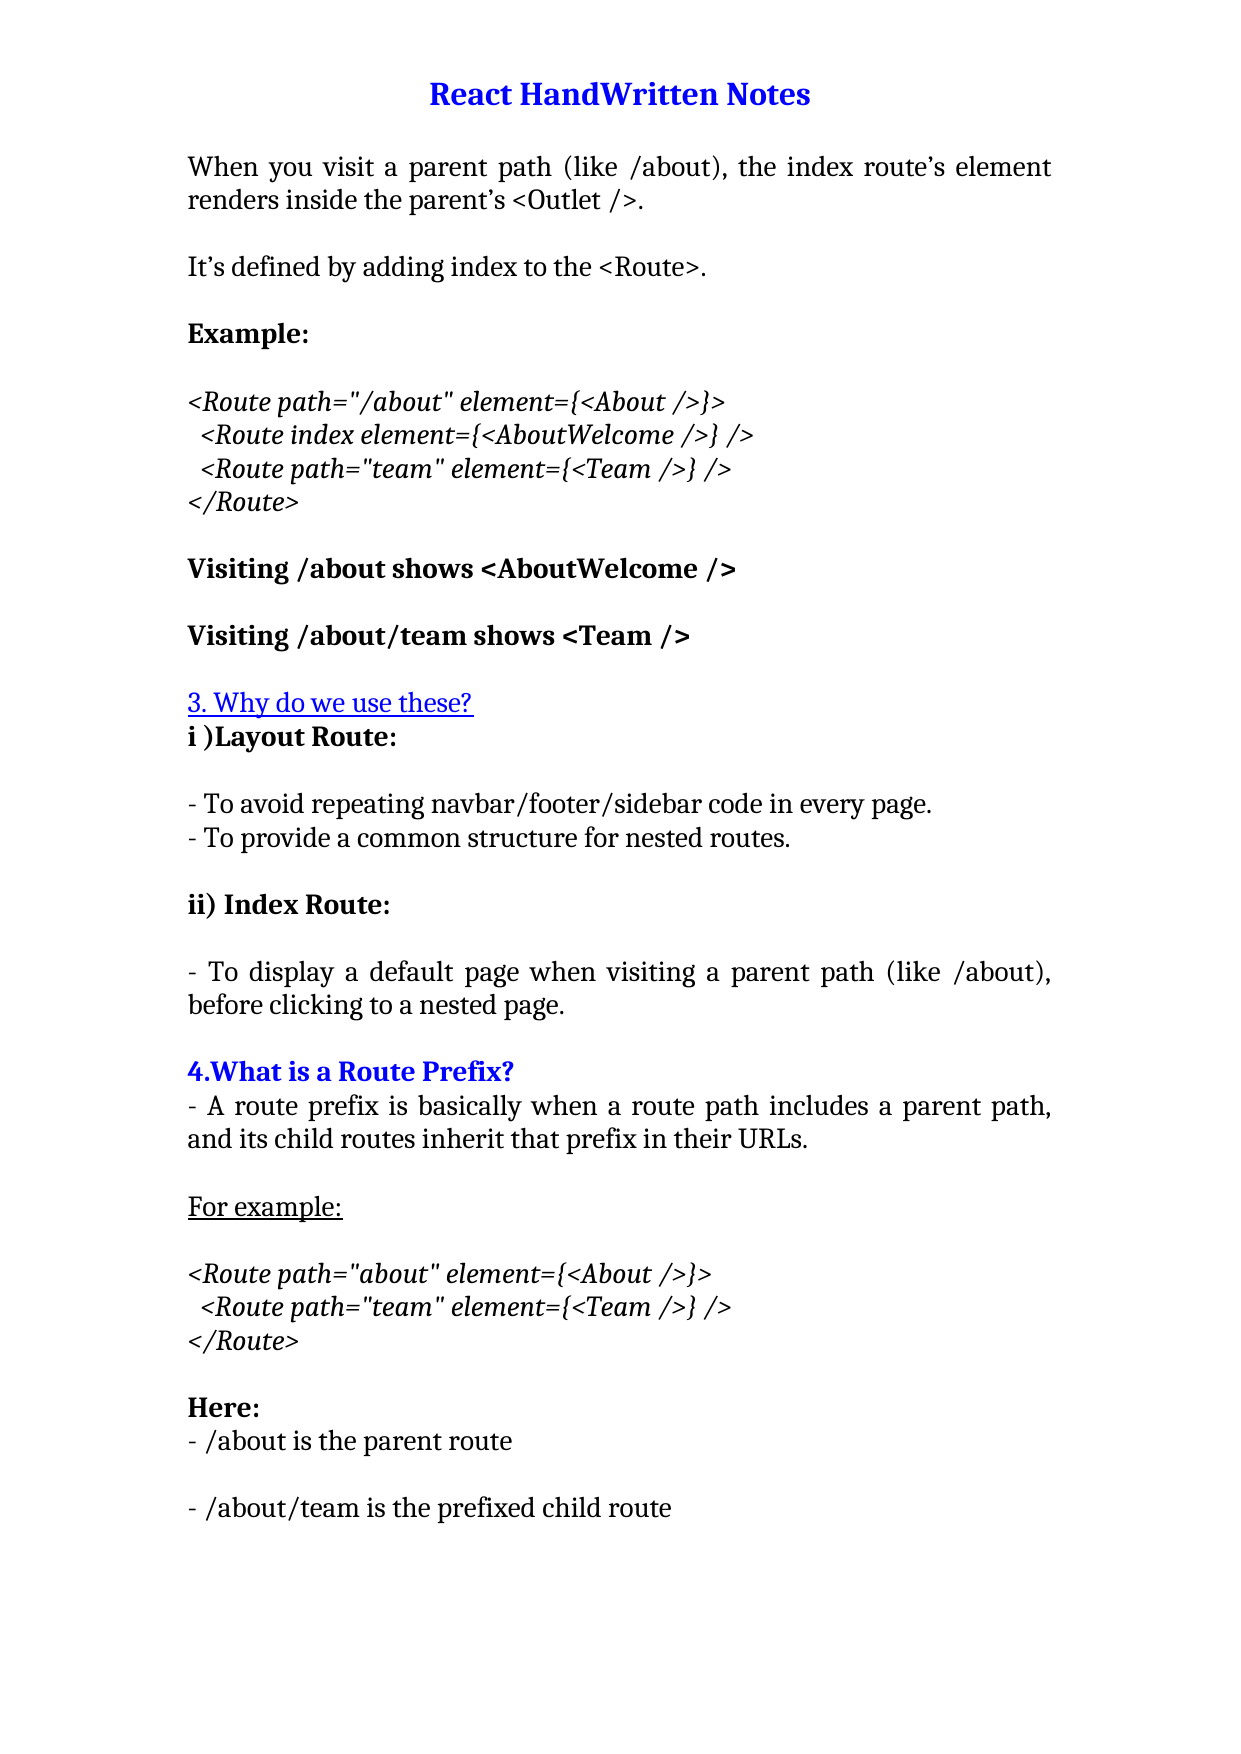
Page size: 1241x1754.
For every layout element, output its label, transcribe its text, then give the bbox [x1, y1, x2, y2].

list Visiting /about shows <AboutWelcome /> [187, 552, 1053, 586]
list 3. Why do we use these? [187, 687, 1053, 720]
list 4.What is a Route Prefix? [187, 1056, 1053, 1089]
list It’s defined by adding index to the <Route>. [187, 251, 1053, 284]
list - To display a default page when visiting a parent path (like /about), before clicking to a nested page. [187, 955, 1053, 1022]
list - /about is the parent route [187, 1424, 1053, 1458]
list For example: [187, 1190, 1053, 1223]
list </Route> [187, 485, 1053, 519]
list i )Layout Route: [187, 720, 1053, 754]
list Example: [187, 318, 1053, 351]
list Visiting /about/team shows <Team /> [187, 619, 1053, 653]
list - /about/team is the prefixed child route [187, 1492, 1053, 1525]
list - To provide a common structure for nested routes. [187, 821, 1053, 854]
list - A route prefix is basically when a route path includes a parent path, and its child routes inherit that prefix in their URLs. [187, 1089, 1053, 1156]
list <Route path="about" element={<About />}> [187, 1257, 1053, 1290]
list <Route path="team" element={<Team />} /> [187, 452, 1053, 485]
list ii) Index Route: [187, 888, 1053, 921]
list Here: [187, 1391, 1053, 1424]
list When you visit a parent path (like /about), the index route’s element renders inside the parent’s <Outlet />. [187, 150, 1053, 217]
list - To avoid repeating navbar/footer/sidebar code in every page. [187, 787, 1053, 821]
list <Route path="/about" element={<About />}> [187, 385, 1053, 418]
list <Route path="team" element={<Team />} /> [187, 1290, 1053, 1324]
list </Route> [187, 1324, 1053, 1357]
list <Route index element={<AboutWelcome />} /> [187, 418, 1053, 452]
